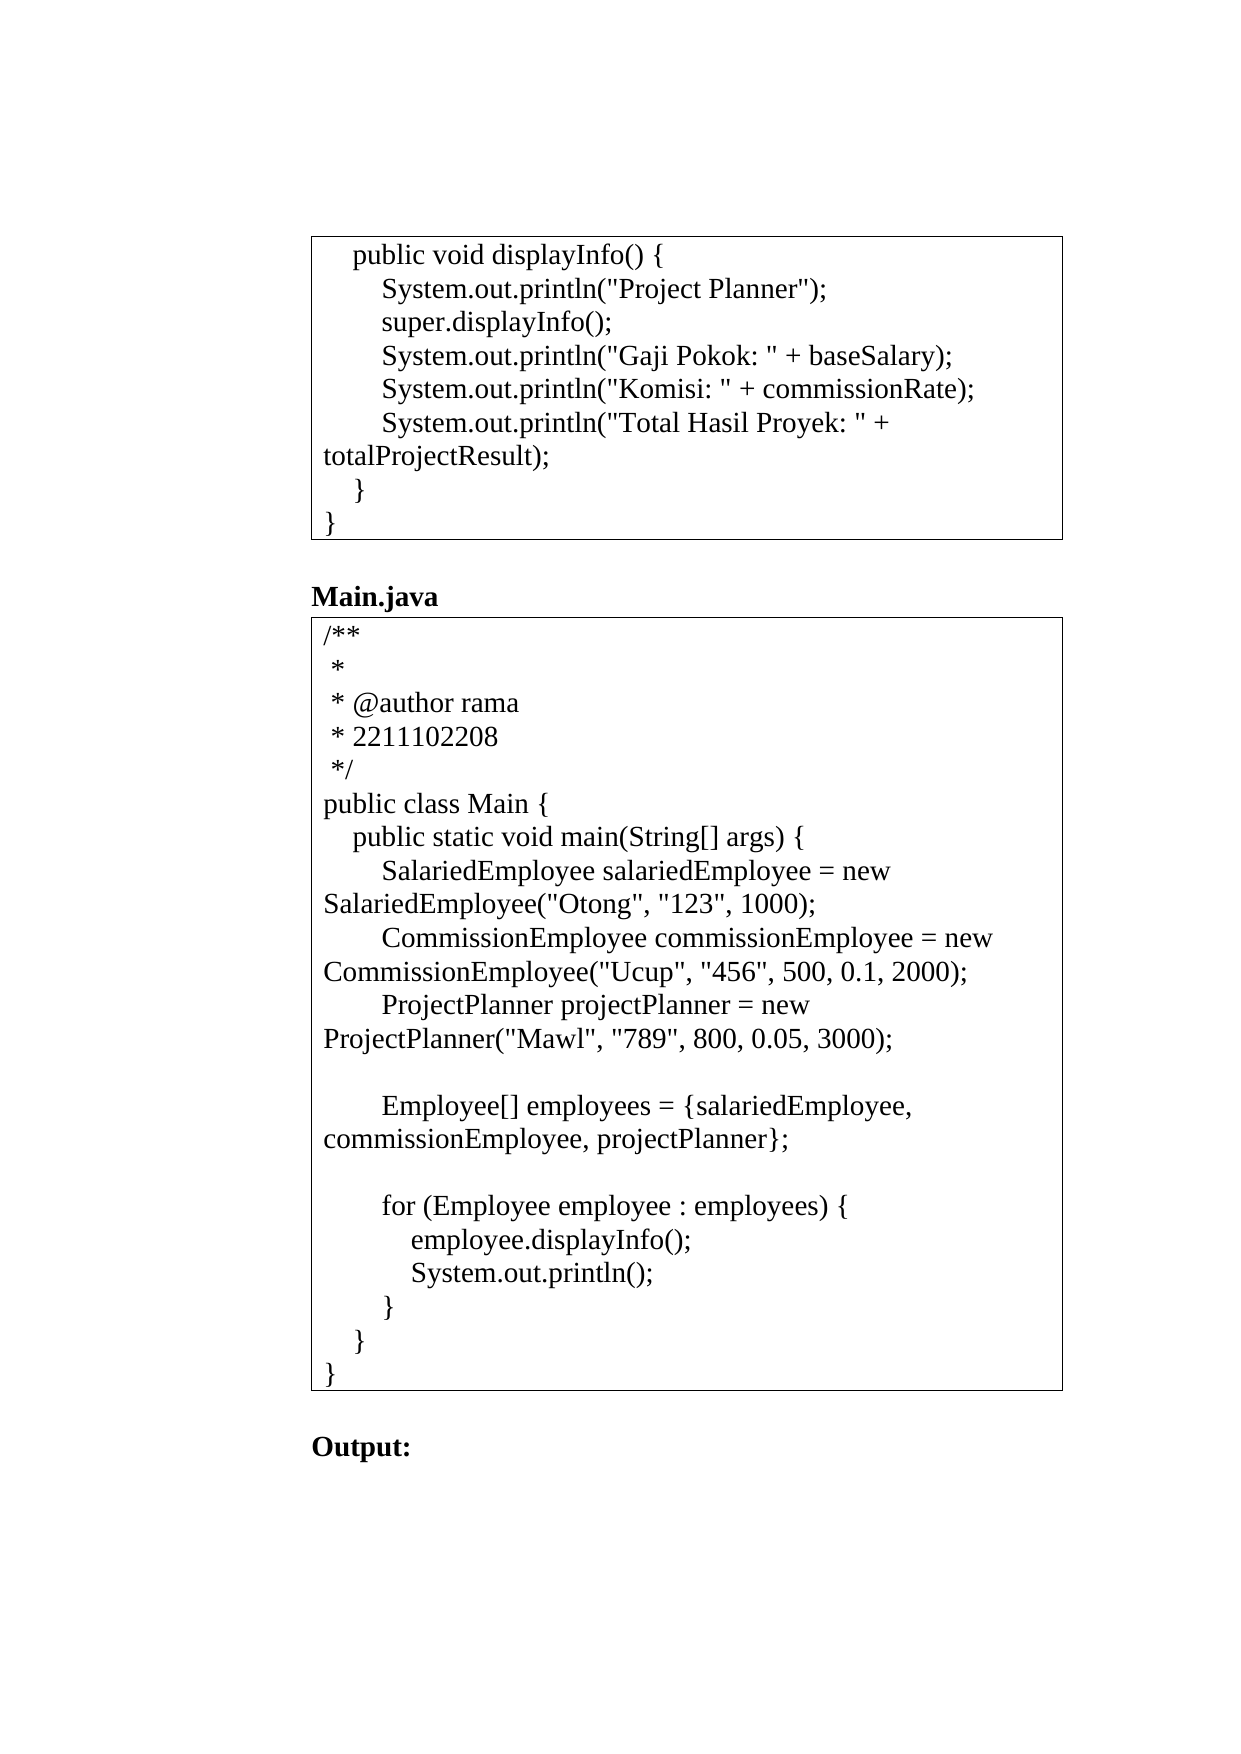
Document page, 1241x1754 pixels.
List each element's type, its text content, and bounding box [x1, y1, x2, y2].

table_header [312, 237, 1062, 539]
text Output: [311, 1429, 1063, 1463]
text Main.java [311, 579, 1063, 612]
table_header /** * * @author rama * 2211102208 */ public class Main { public static void main(String[] args) { SalariedEmployee salariedEmployee = new SalariedEmployee("Otong", "123", 1000); CommissionEmployee commissionEmployee = new CommissionEmployee("Ucup", "456", 500, 0.1, 2000); ProjectPlanner projectPlanner = new ProjectPlanner("Mawl", "789", 800, 0.05, 3000); Employee[] employees = {salariedEmployee, commissionEmployee, projectPlanner}; for (Employee employee : employees) { employee.displayInfo(); System.out.println(); } } } [312, 618, 1062, 1390]
